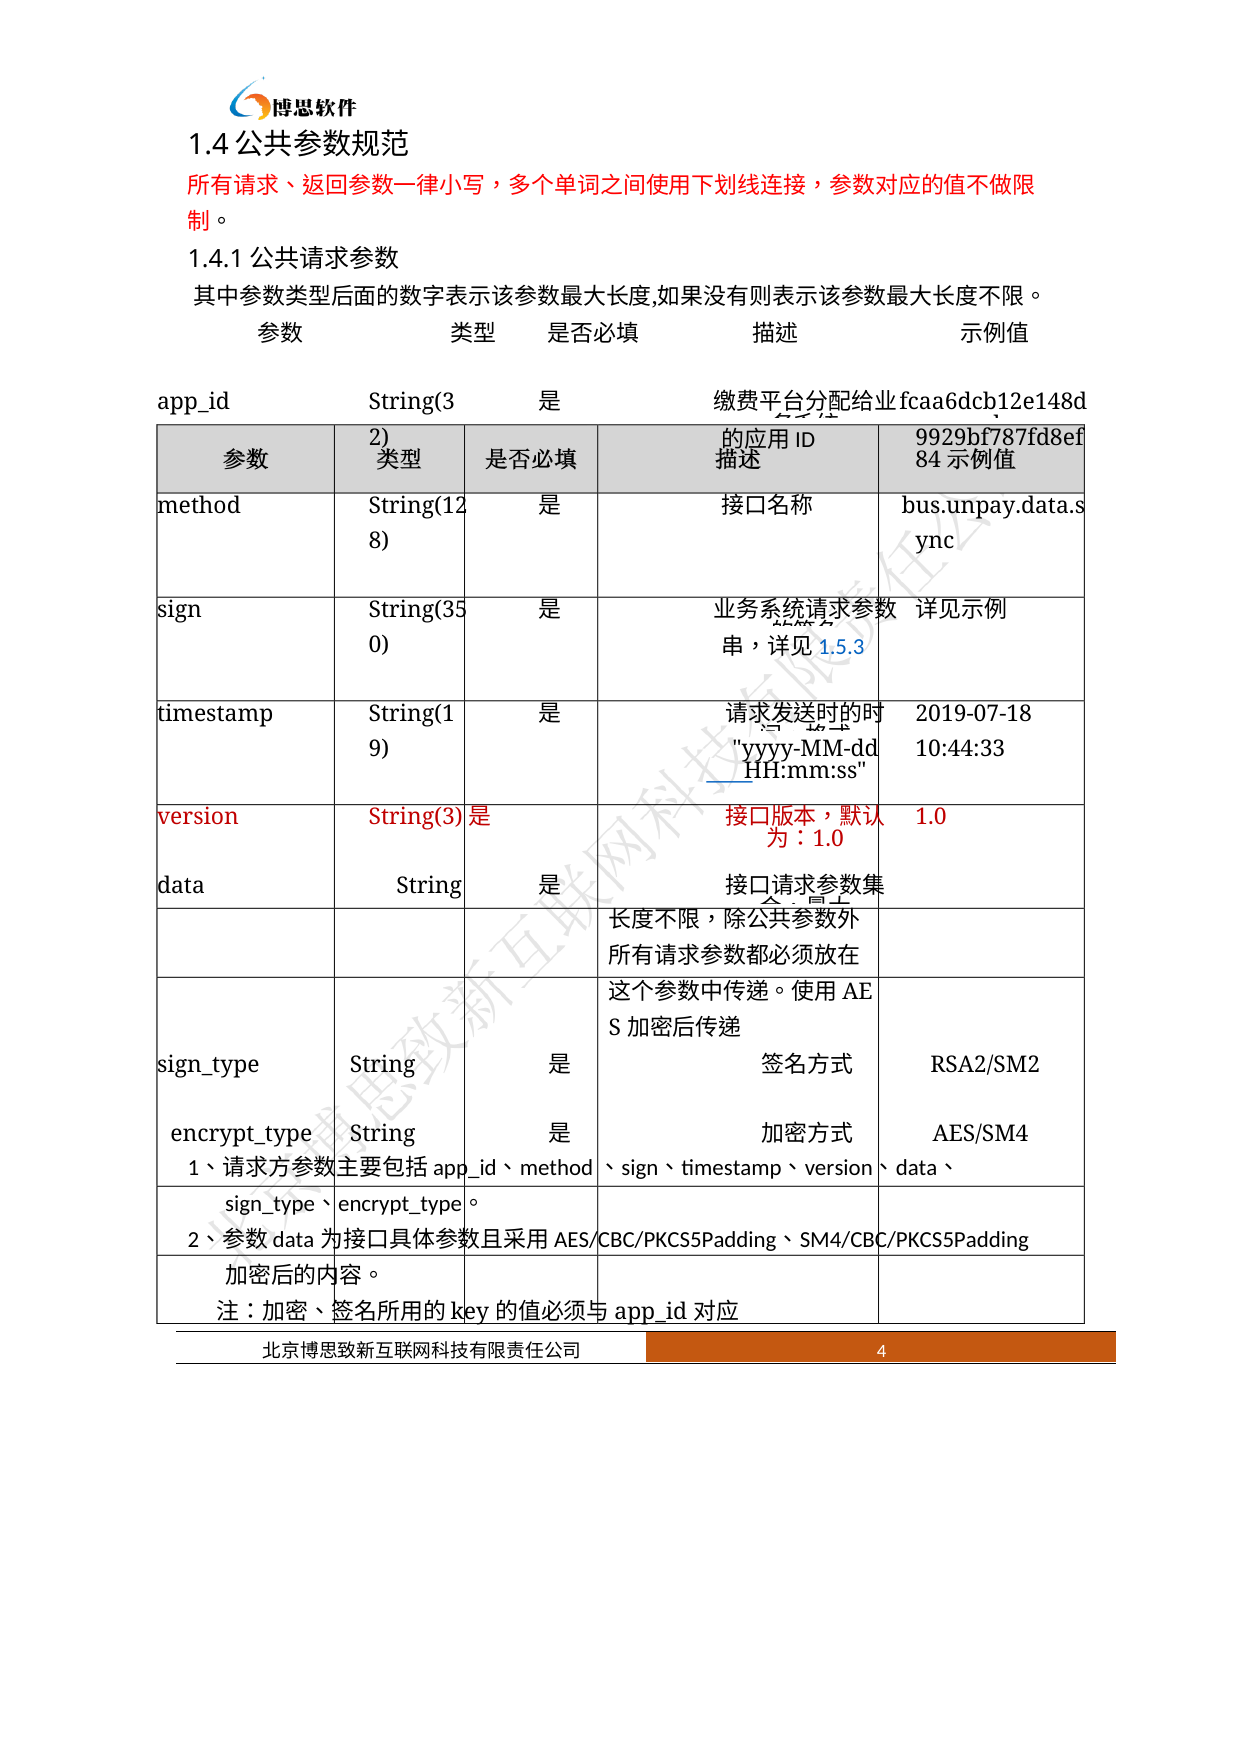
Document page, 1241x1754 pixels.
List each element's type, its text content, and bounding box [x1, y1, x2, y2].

picture [228, 74, 364, 120]
table_cell fcaa6dcb12e148dd [899, 368, 1087, 418]
table_cell 业务系统请求参数的签名 [711, 522, 899, 626]
text 1.4.1公共请求参数 [187, 241, 1090, 275]
table_header 是 [523, 1047, 711, 1098]
table_cell method [147, 418, 335, 522]
text 其中参数类型后面的数字表示该参数最大长度,如果没有则表示该参数最大长度不限。 [150, 280, 1090, 311]
table_cell 缴费平台分配给业务系统 [711, 368, 899, 418]
picture [156, 903, 1086, 1047]
table_cell bus.unpay.data.s [899, 472, 1087, 522]
table_cell data [147, 851, 335, 903]
table_header sign_type [147, 1047, 335, 1098]
table_header 北京博思致新互联网科技有限责任公司 [176, 1332, 646, 1362]
table_cell String(3) 是 [335, 783, 711, 851]
table_header 4 [646, 1332, 1116, 1362]
table_cell 2019-07-18 [899, 626, 1087, 730]
table_cell 是 [523, 472, 711, 522]
table_header 描述 [711, 316, 899, 368]
table_header 参数 [147, 316, 335, 368]
table_cell 2) [335, 418, 711, 472]
table_cell 是 [523, 368, 711, 418]
table_cell 串，详见1.5.3 [711, 626, 899, 679]
table_cell String [335, 1098, 523, 1151]
table_header String [335, 1047, 523, 1098]
text 1、请求方参数主要包括app_id、method 、sign、timestamp、version、data、 sign_type、encrypt_type。 [187, 1151, 985, 1218]
text 长度不限，除公共参数外 所有请求参数都必须放在 这个参数中传递。使用AE S 加密后传递 [608, 903, 880, 1042]
table_cell 接口名称 [711, 472, 899, 522]
table_cell AES/SM4 [899, 1098, 1087, 1151]
table_cell sign [147, 522, 335, 626]
table_header 是否必填 [523, 316, 711, 368]
text 1.4公共参数规范 [187, 123, 1090, 163]
text 2、参数data 为接口具体参数且采用AES/CBC/PKCS5Padding、SM4/CBC/PKCS5Padding 加密后的内容。 [187, 1223, 1045, 1290]
table_cell 10:44:33 [899, 730, 1087, 782]
table_cell 是 [523, 575, 711, 626]
table_cell 加密方式 [711, 1098, 899, 1151]
table_cell 接口请求参数集合，最大 [711, 851, 899, 903]
table_cell version [147, 730, 335, 851]
table_cell 是 [523, 851, 711, 903]
table_cell timestamp [147, 626, 335, 730]
table_cell ync [899, 522, 1087, 575]
table_cell String(3 [335, 368, 523, 418]
table_cell 0) [335, 626, 711, 679]
table_cell String(1 [335, 680, 523, 730]
table_header 类型 [335, 316, 523, 368]
table_cell String(12 [335, 472, 523, 522]
text 所有请求、返回参数一律小写，多个单词之间使用下划线连接，参数对应的值不做限制。 [187, 169, 1045, 236]
picture [156, 1151, 1086, 1325]
table_cell String [335, 851, 523, 903]
table_header 示例值 [899, 316, 1087, 368]
table_cell 请求发送时的时间，格式 [711, 680, 899, 730]
table_cell String(35 [335, 575, 523, 626]
table_cell 9929bf787fd8ef84 [899, 418, 1087, 472]
table_cell app_id [147, 368, 335, 418]
table_cell "yyyy-MM-dd HH:mm:ss" [711, 730, 899, 782]
table_cell 的应用ID [711, 418, 899, 472]
table_cell 是 [523, 680, 711, 730]
table_cell 接口版本，默认为：1.0 [711, 783, 899, 851]
table_cell 1.0 [899, 783, 1087, 903]
table_cell 是 [523, 1098, 711, 1151]
table_cell 详见示例 [899, 575, 1087, 626]
table_cell encrypt_type [147, 1098, 335, 1151]
table_header RSA2/SM2 [899, 1047, 1087, 1098]
table_header 签名方式 [711, 1047, 899, 1098]
table_cell 8) [335, 522, 711, 575]
text 注：加密、签名所用的key 的值必须与app_id 对应 [211, 1295, 1090, 1326]
table_cell 9) [335, 730, 711, 782]
